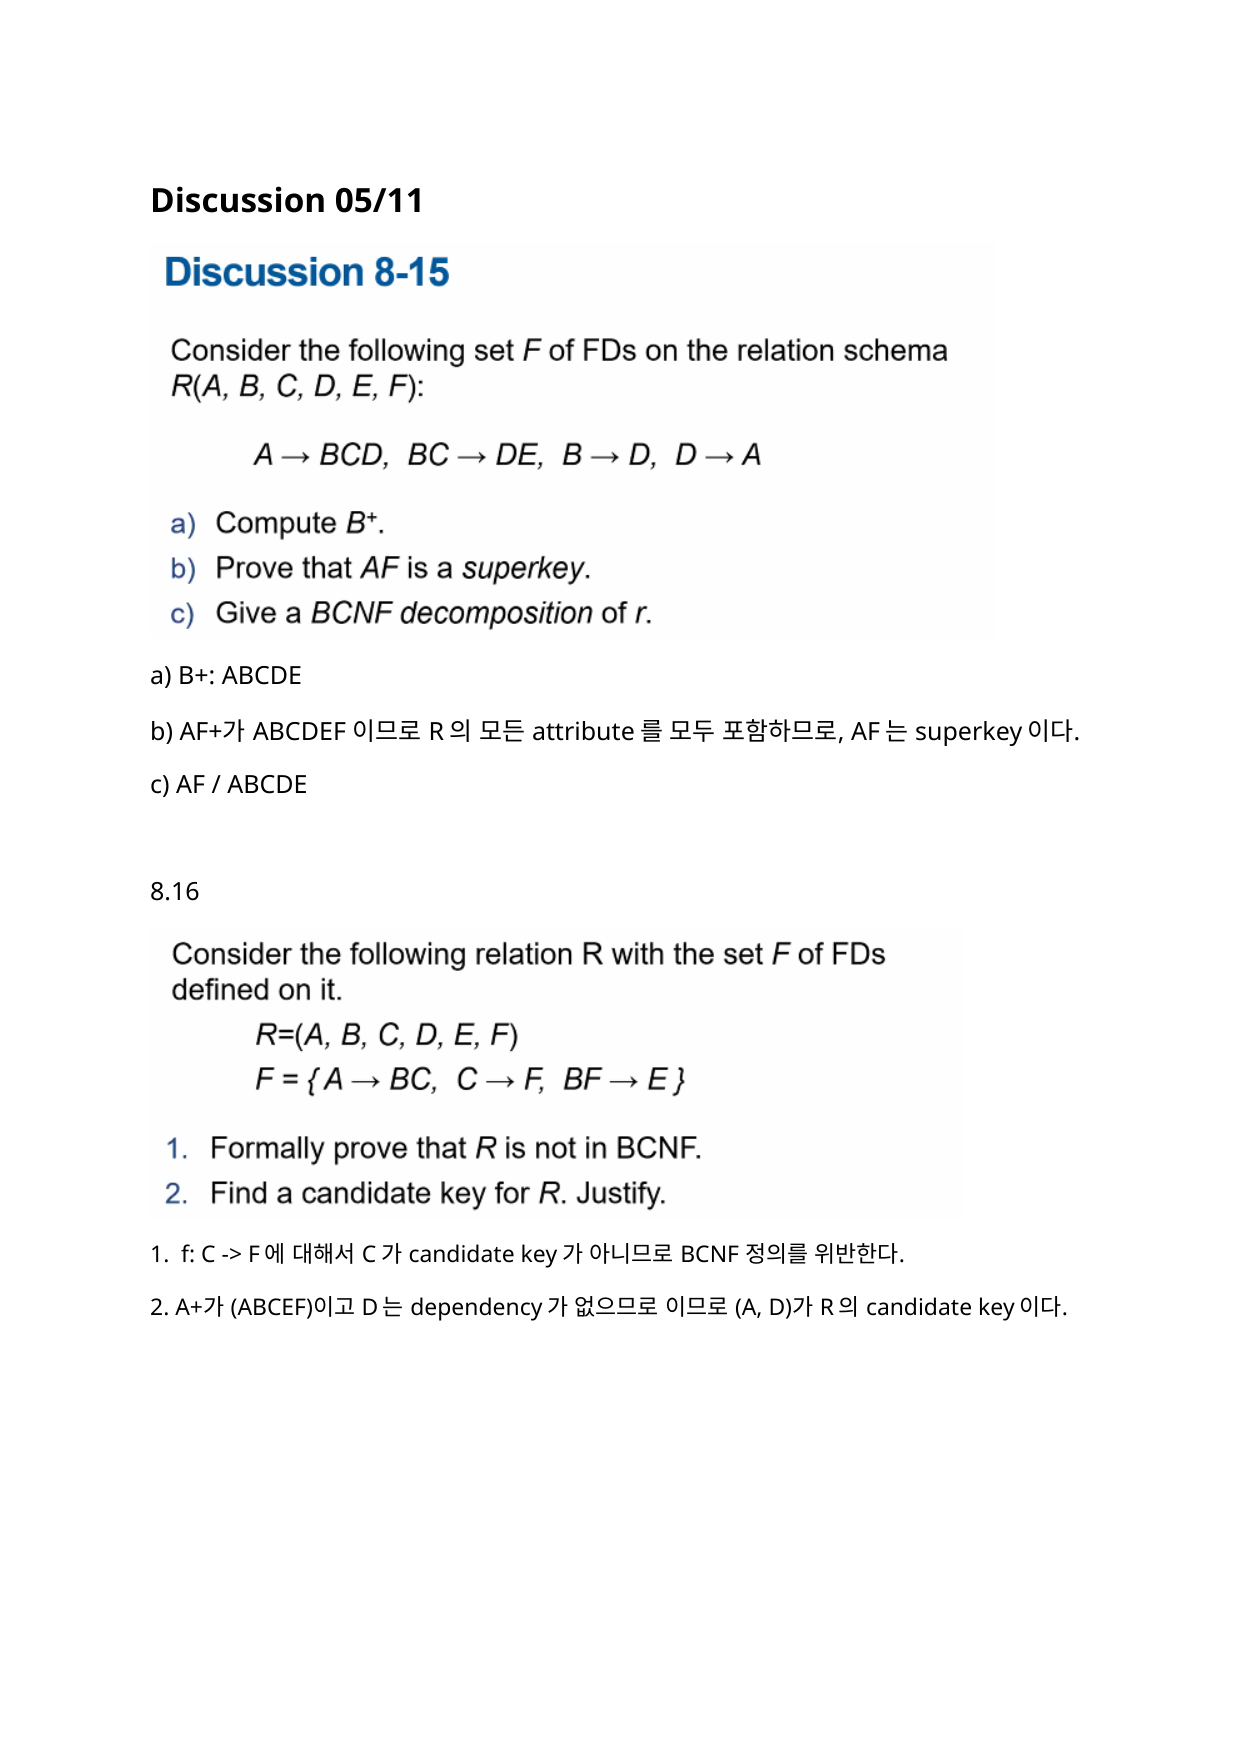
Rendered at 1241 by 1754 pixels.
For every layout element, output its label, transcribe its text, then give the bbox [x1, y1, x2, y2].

picture [150, 927, 964, 1218]
text 1. f: C -> F에 대해서 C가 candidate key가 아니므로 BCNF 정의를 위반한다. [150, 1236, 1090, 1269]
text b) AF+가 ABCDEF 이므로 R의 모든 attribute를 모두 포함하므로, AF는 superkey이다. [150, 711, 1090, 748]
picture [150, 242, 997, 639]
text 2. A+가 (ABCEF)이고 D는 dependency가 없으므로 이므로 (A, D)가 R의 candidate key이다. [150, 1289, 1090, 1322]
text a) B+: ABCDE [150, 658, 1090, 692]
text c) AF / ABCDE [150, 767, 1090, 801]
text 8.16 [150, 874, 1090, 908]
text Discussion 05/11 [150, 177, 1090, 223]
